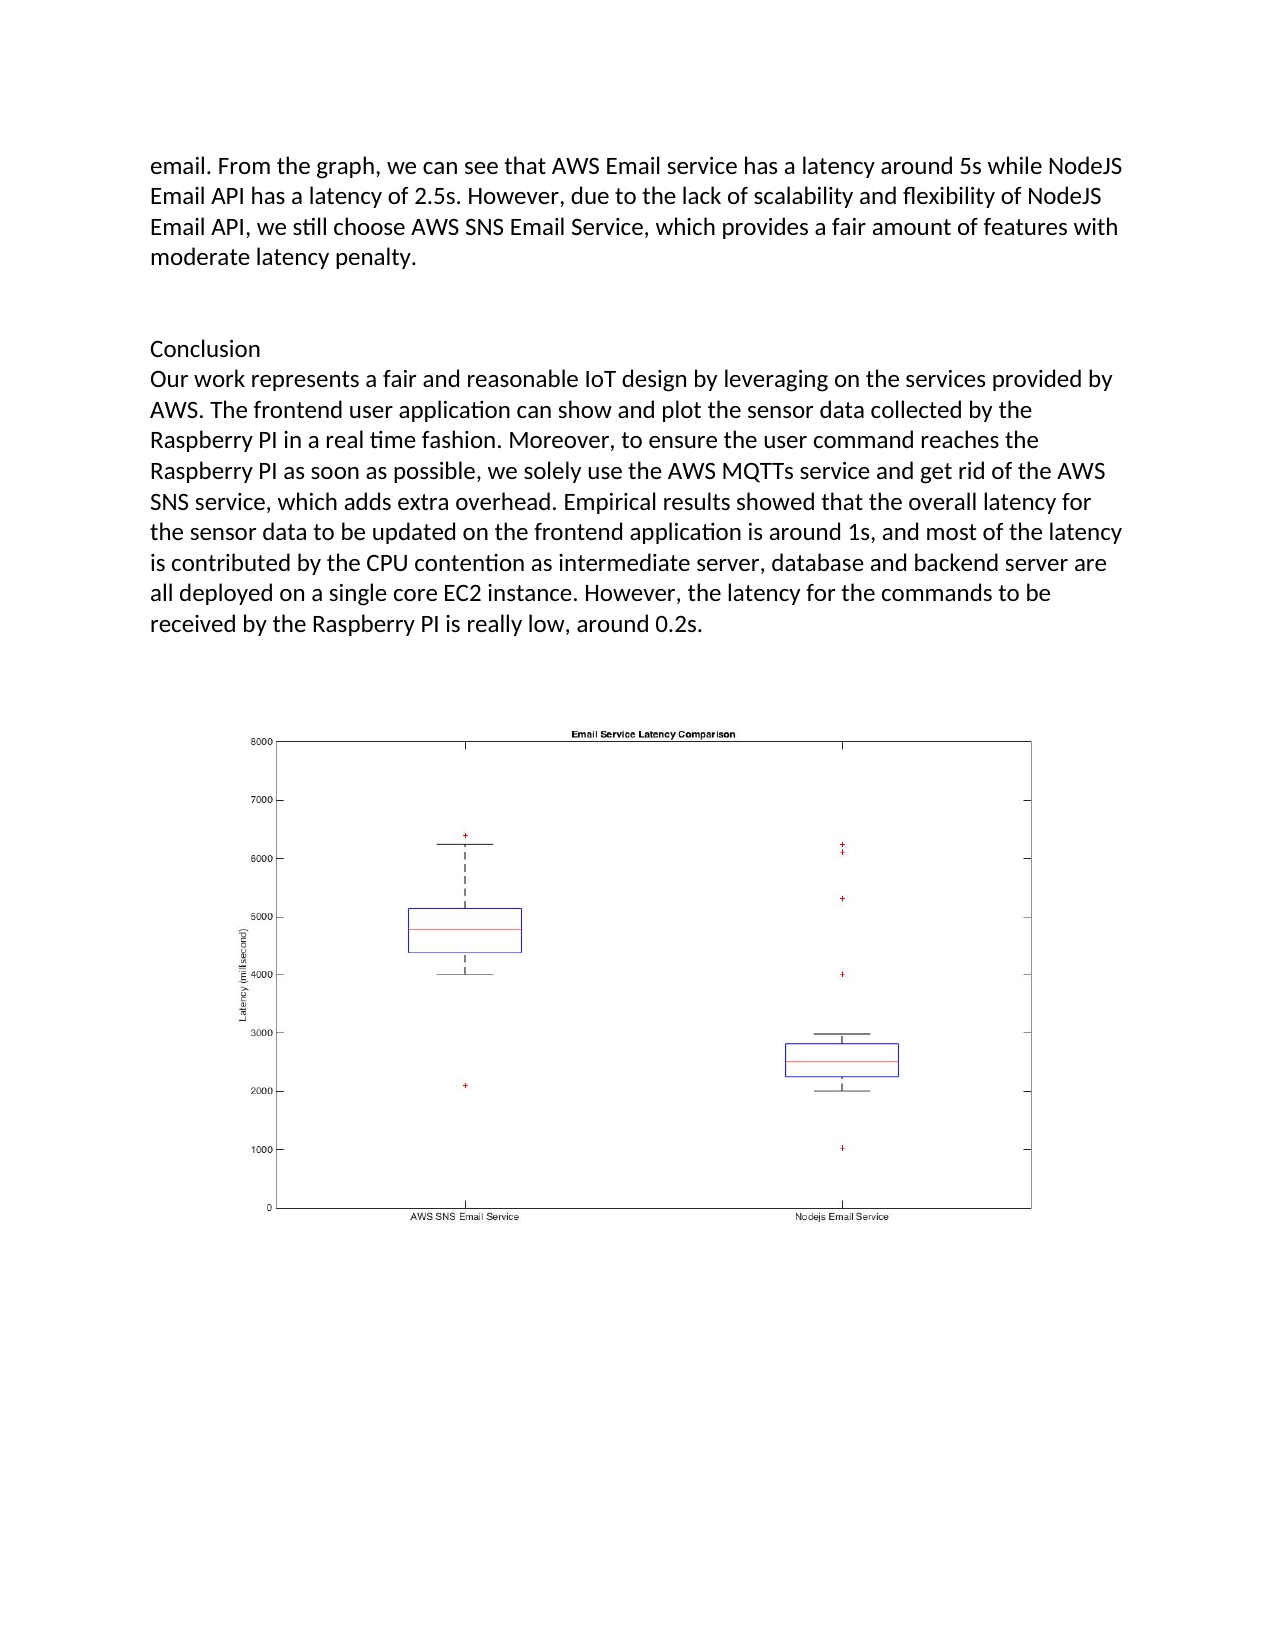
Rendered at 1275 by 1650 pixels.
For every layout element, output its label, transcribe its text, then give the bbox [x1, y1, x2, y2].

text Our work represents a fair and reasonable IoT design by leveraging on the services provided by AWS. The frontend user application can show and plot the sensor data collected by the Raspberry PI in a real time fashion. Moreover, to ensure the user command reaches the Raspberry PI as soon as possible, we solely use the AWS MQTTs service and get rid of the AWS SNS service, which adds extra overhead. Empirical results showed that the overall latency for the sensor data to be updated on the frontend application is around 1s, and most of the latency is contributed by the CPU contention as intermediate server, database and backend server are all deployed on a single core EC2 instance. However, the latency for the commands to be received by the Raspberry PI is really low, around 0.2s. [150, 364, 1125, 638]
picture [150, 699, 1123, 1270]
text Conclusion [150, 333, 1125, 364]
